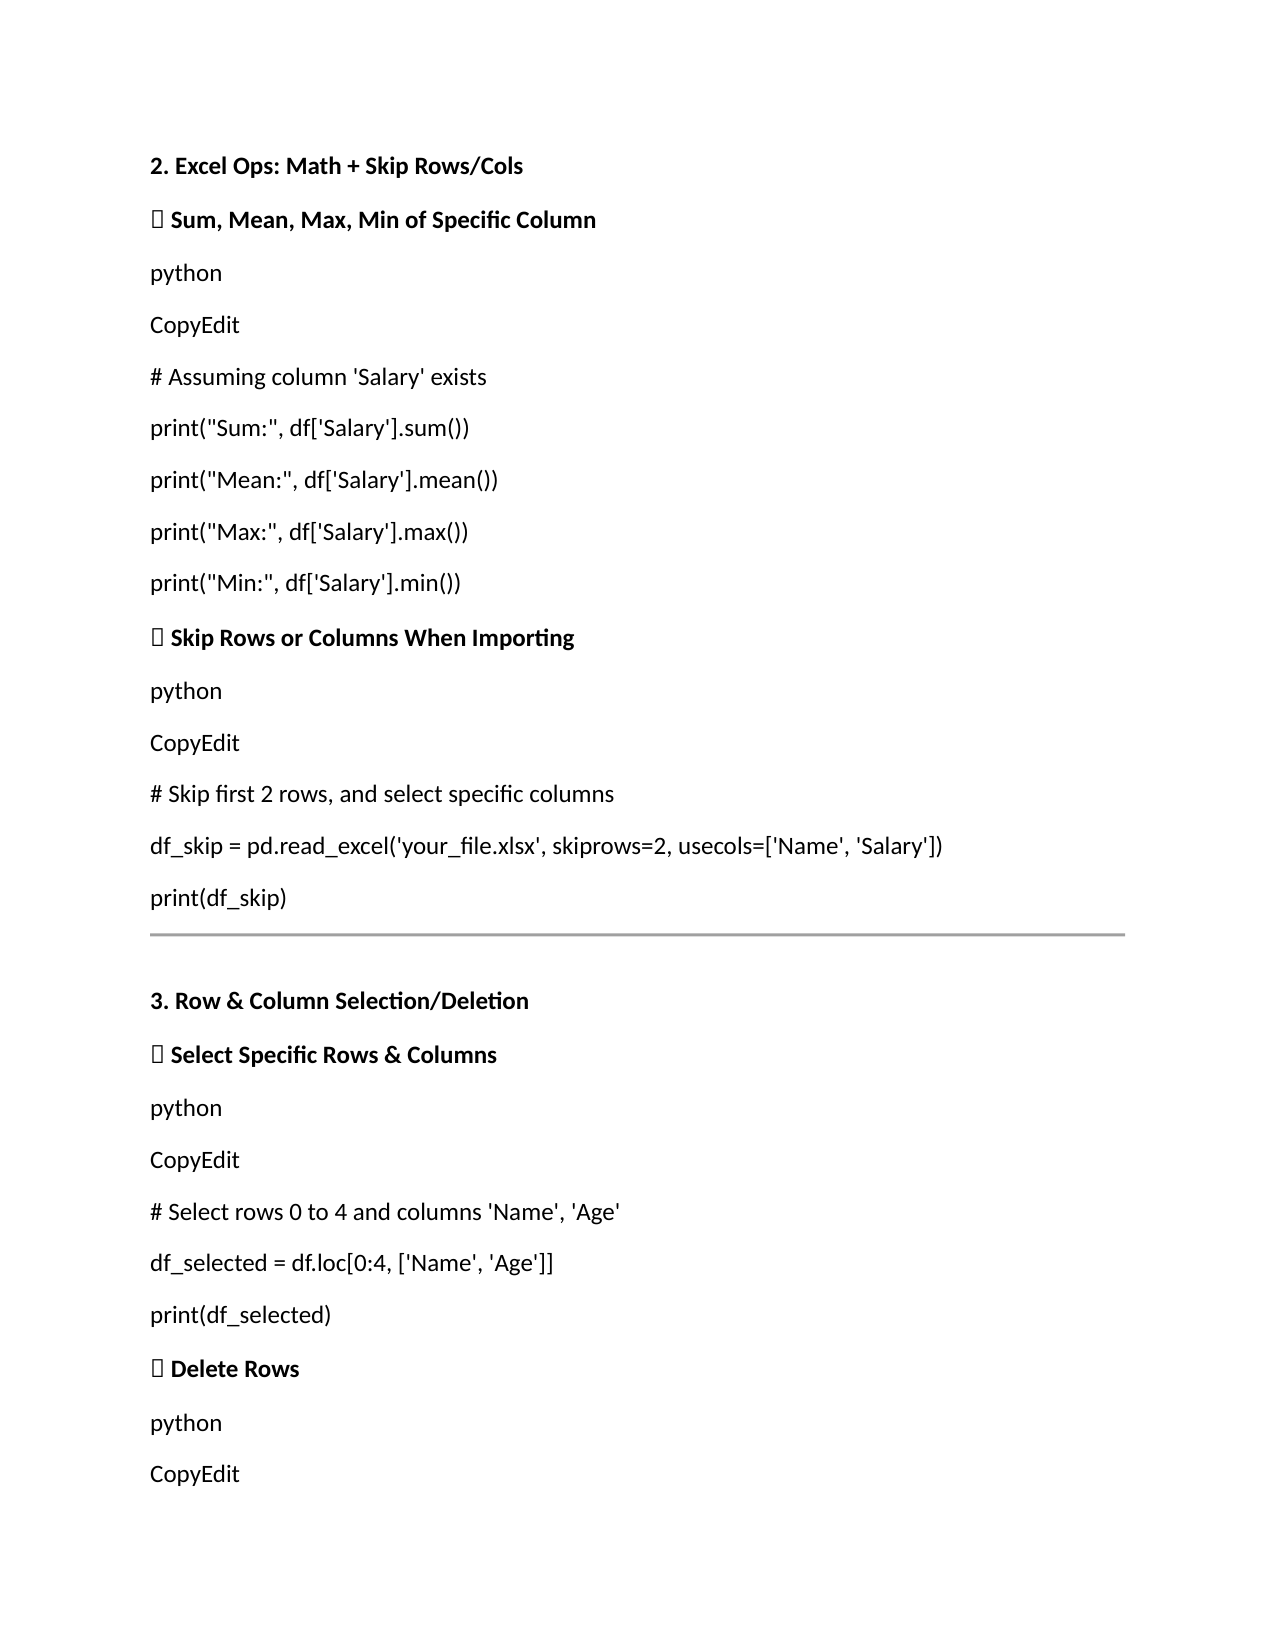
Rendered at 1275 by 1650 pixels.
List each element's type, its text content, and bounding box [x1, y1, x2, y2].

text 3. Row & Column Selection/Deletion [150, 985, 1125, 1016]
text 🔹 Skip Rows or Columns When Importing [150, 619, 1125, 653]
text CopyEdit [150, 309, 1125, 340]
text CopyEdit [150, 1144, 1125, 1175]
text print(df_skip) [150, 882, 1125, 912]
text # Assuming column 'Salary' exists [150, 361, 1125, 391]
text # Select rows 0 to 4 and columns 'Name', 'Age' [150, 1196, 1125, 1226]
text print("Mean:", df['Salary'].mean()) [150, 464, 1125, 495]
text df_selected = df.loc[0:4, ['Name', 'Age']] [150, 1247, 1125, 1278]
text python [150, 1407, 1125, 1437]
text 🔹 Select Specific Rows & Columns [150, 1037, 1125, 1071]
text 2. Excel Ops: Math + Skip Rows/Cols [150, 150, 1125, 181]
text 🔹 Sum, Mean, Max, Min of Specific Column [150, 202, 1125, 236]
text # Skip first 2 rows, and select specific columns [150, 778, 1125, 809]
text 🔹 Delete Rows [150, 1351, 1125, 1385]
text df_skip = pd.read_excel('your_file.xlsx', skiprows=2, usecols=['Name', 'Salary']) [150, 830, 1125, 861]
text python [150, 257, 1125, 288]
text CopyEdit [150, 1458, 1125, 1489]
text print("Sum:", df['Salary'].sum()) [150, 412, 1125, 443]
text CopyEdit [150, 727, 1125, 757]
text print("Max:", df['Salary'].max()) [150, 516, 1125, 546]
text print(df_selected) [150, 1299, 1125, 1330]
text python [150, 675, 1125, 706]
text python [150, 1092, 1125, 1123]
text print("Min:", df['Salary'].min()) [150, 567, 1125, 598]
